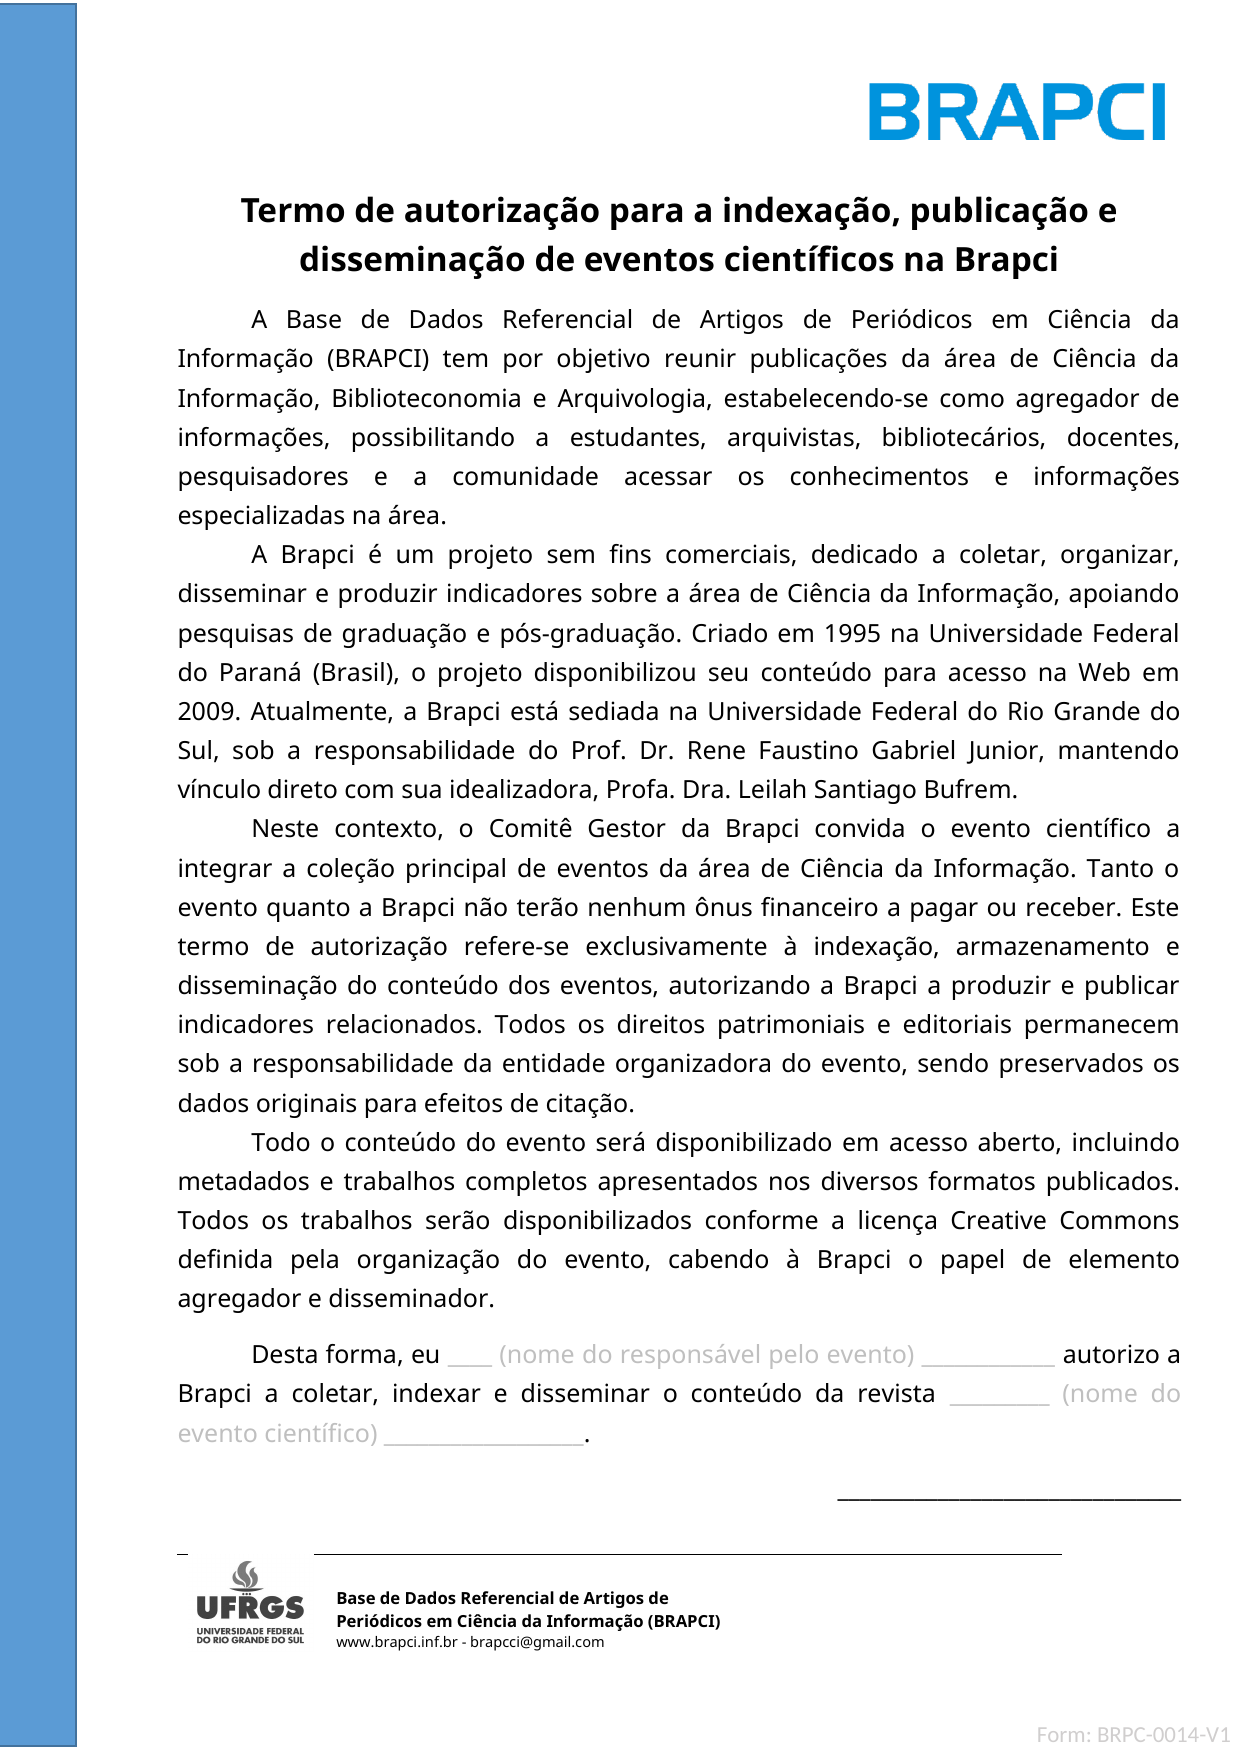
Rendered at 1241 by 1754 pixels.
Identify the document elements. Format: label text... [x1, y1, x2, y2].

text Neste contexto, o Comitê Gestor da Brapci convida o evento científico a integrar a coleção principal de eventos da área de Ciência da Informação. Tanto o evento quanto a Brapci não terão nenhum ônus financeiro a pagar ou receber. Este termo de autorização refere-se exclusivamente à indexação, armazenamento e disseminação do conteúdo dos eventos, autorizando a Brapci a produzir e publicar indicadores relacionados. Todos os direitos patrimoniais e editoriais permanecem sob a responsabilidade da entidade organizadora do evento, sendo preservados os dados originais para efeitos de citação. [177, 811, 1181, 1119]
text Desta forma, eu ____ (nome do responsável pelo evento) ____________ autorizo a Brapci a coletar, indexar e disseminar o conteúdo da revista _________ (nome do evento científico) __________________. [177, 1337, 1181, 1449]
text Termo de autorização para a indexação, publicação e disseminação de eventos científicos na Brapci [177, 187, 1181, 282]
text A Brapci é um projeto sem fins comerciais, dedicado a coletar, organizar, disseminar e produzir indicadores sobre a área de Ciência da Informação, apoiando pesquisas de graduação e pós-graduação. Criado em 1995 na Universidade Federal do Paraná (Brasil), o projeto disponibilizou seu conteúdo para acesso na Web em 2009. Atualmente, a Brapci está sediada na Universidade Federal do Rio Grande do Sul, sob a responsabilidade do Prof. Dr. Rene Faustino Gabriel Junior, mantendo vínculo direto com sua idealizadora, Profa. Dra. Leilah Santiago Bufrem. [177, 537, 1181, 806]
text A Base de Dados Referencial de Artigos de Periódicos em Ciência da Informação (BRAPCI) tem por objetivo reunir publicações da área de Ciência da Informação, Biblioteconomia e Arquivologia, estabelecendo-se como agregador de informações, possibilitando a estudantes, arquivistas, bibliotecários, docentes, pesquisadores e a comunidade acessar os conhecimentos e informações especializadas na área. [177, 302, 1181, 532]
text _______________________________ [177, 1471, 1181, 1505]
picture [188, 1554, 314, 1652]
picture [856, 73, 1182, 149]
text Todo o conteúdo do evento será disponibilizado em acesso aberto, incluindo metadados e trabalhos completos apresentados nos diversos formatos publicados. Todos os trabalhos serão disponibilizados conforme a licença Creative Commons definida pela organização do evento, cabendo à Brapci o papel de elemento agregador e disseminador. [177, 1124, 1181, 1315]
